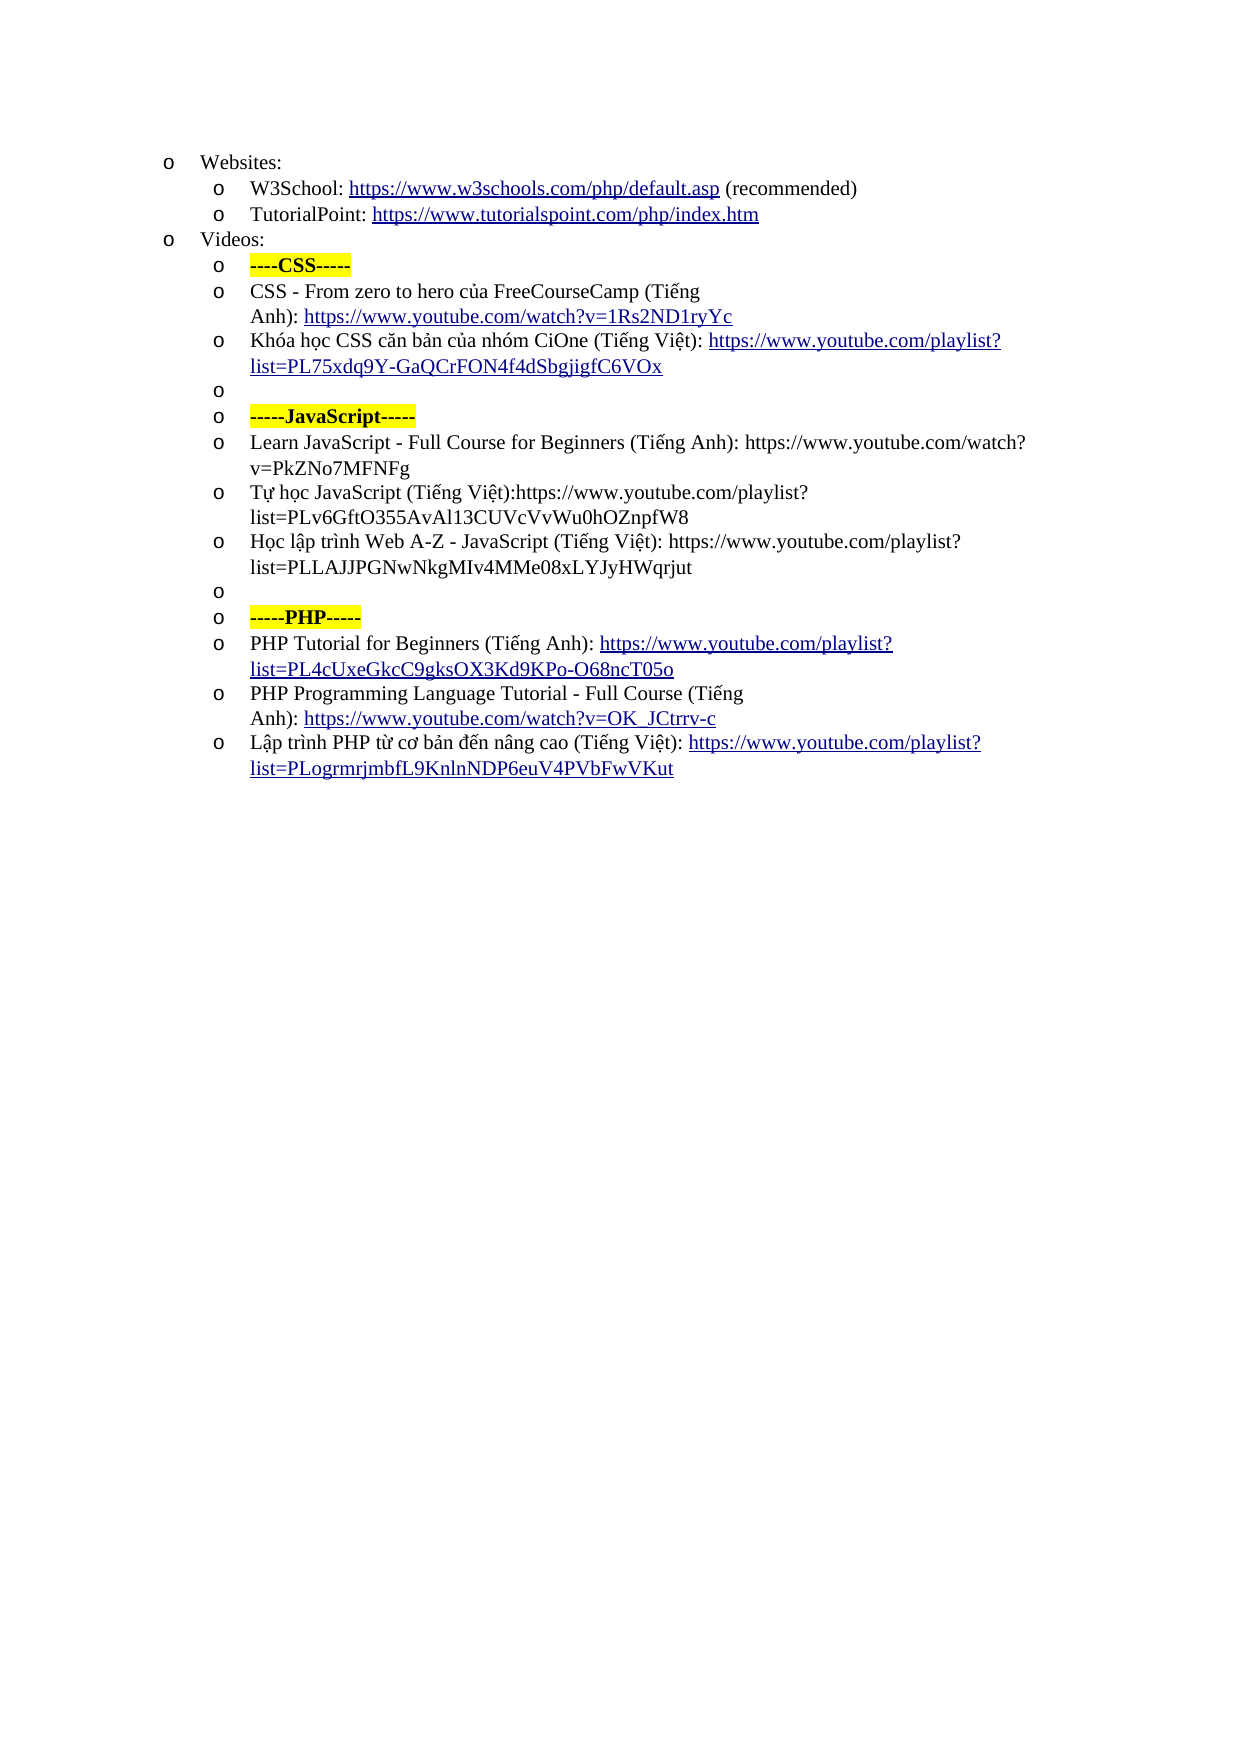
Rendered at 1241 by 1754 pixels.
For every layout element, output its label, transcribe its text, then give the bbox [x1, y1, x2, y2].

list PHP Tutorial for Beginners (Tiếng Anh): https://www.youtube.com/playlist?list=PL4cUxeGkcC9gksOX3Kd9KPo-O68ncT05o [212, 631, 1040, 681]
list Websites: [162, 150, 1065, 176]
list Khóa học CSS căn bản của nhóm CiOne (Tiếng Việt): https://www.youtube.com/playlist?list=PL75xdq9Y-GaQCrFON4f4dSbgjigfC6VOx [212, 328, 1040, 378]
list -----JavaScript----- [212, 404, 1040, 430]
list W3School: https://www.w3schools.com/php/default.asp (recommended) [212, 176, 1040, 201]
list Videos: [162, 227, 1065, 253]
list TutorialPoint: https://www.tutorialspoint.com/php/index.htm [212, 201, 1040, 227]
list PHP Programming Language Tutorial - Full Course (Tiếng Anh): https://www.youtube.com/watch?v=OK_JCtrrv-c [212, 681, 1040, 730]
list -----PHP----- [212, 605, 1040, 631]
list Lập trình PHP từ cơ bản đến nâng cao (Tiếng Việt): https://www.youtube.com/playlist?list=PLogrmrjmbfL9KnlnNDP6euV4PVbFwVKut [212, 730, 1040, 780]
list Learn JavaScript - Full Course for Beginners (Tiếng Anh): https://www.youtube.com/watch?v=PkZNo7MFNFg [212, 430, 1040, 479]
list Học lập trình Web A-Z - JavaScript (Tiếng Việt): https://www.youtube.com/playlist?list=PLLAJJPGNwNkgMIv4MMe08xLYJyHWqrjut [212, 529, 1040, 579]
list Tự học JavaScript (Tiếng Việt):https://www.youtube.com/playlist?list=PLv6GftO355AvAl13CUVcVvWu0hOZnpfW8 [212, 479, 1040, 529]
list CSS - From zero to hero của FreeCourseCamp (Tiếng Anh): https://www.youtube.com/watch?v=1Rs2ND1ryYc [212, 279, 1040, 328]
list ----CSS----- [212, 253, 1040, 279]
